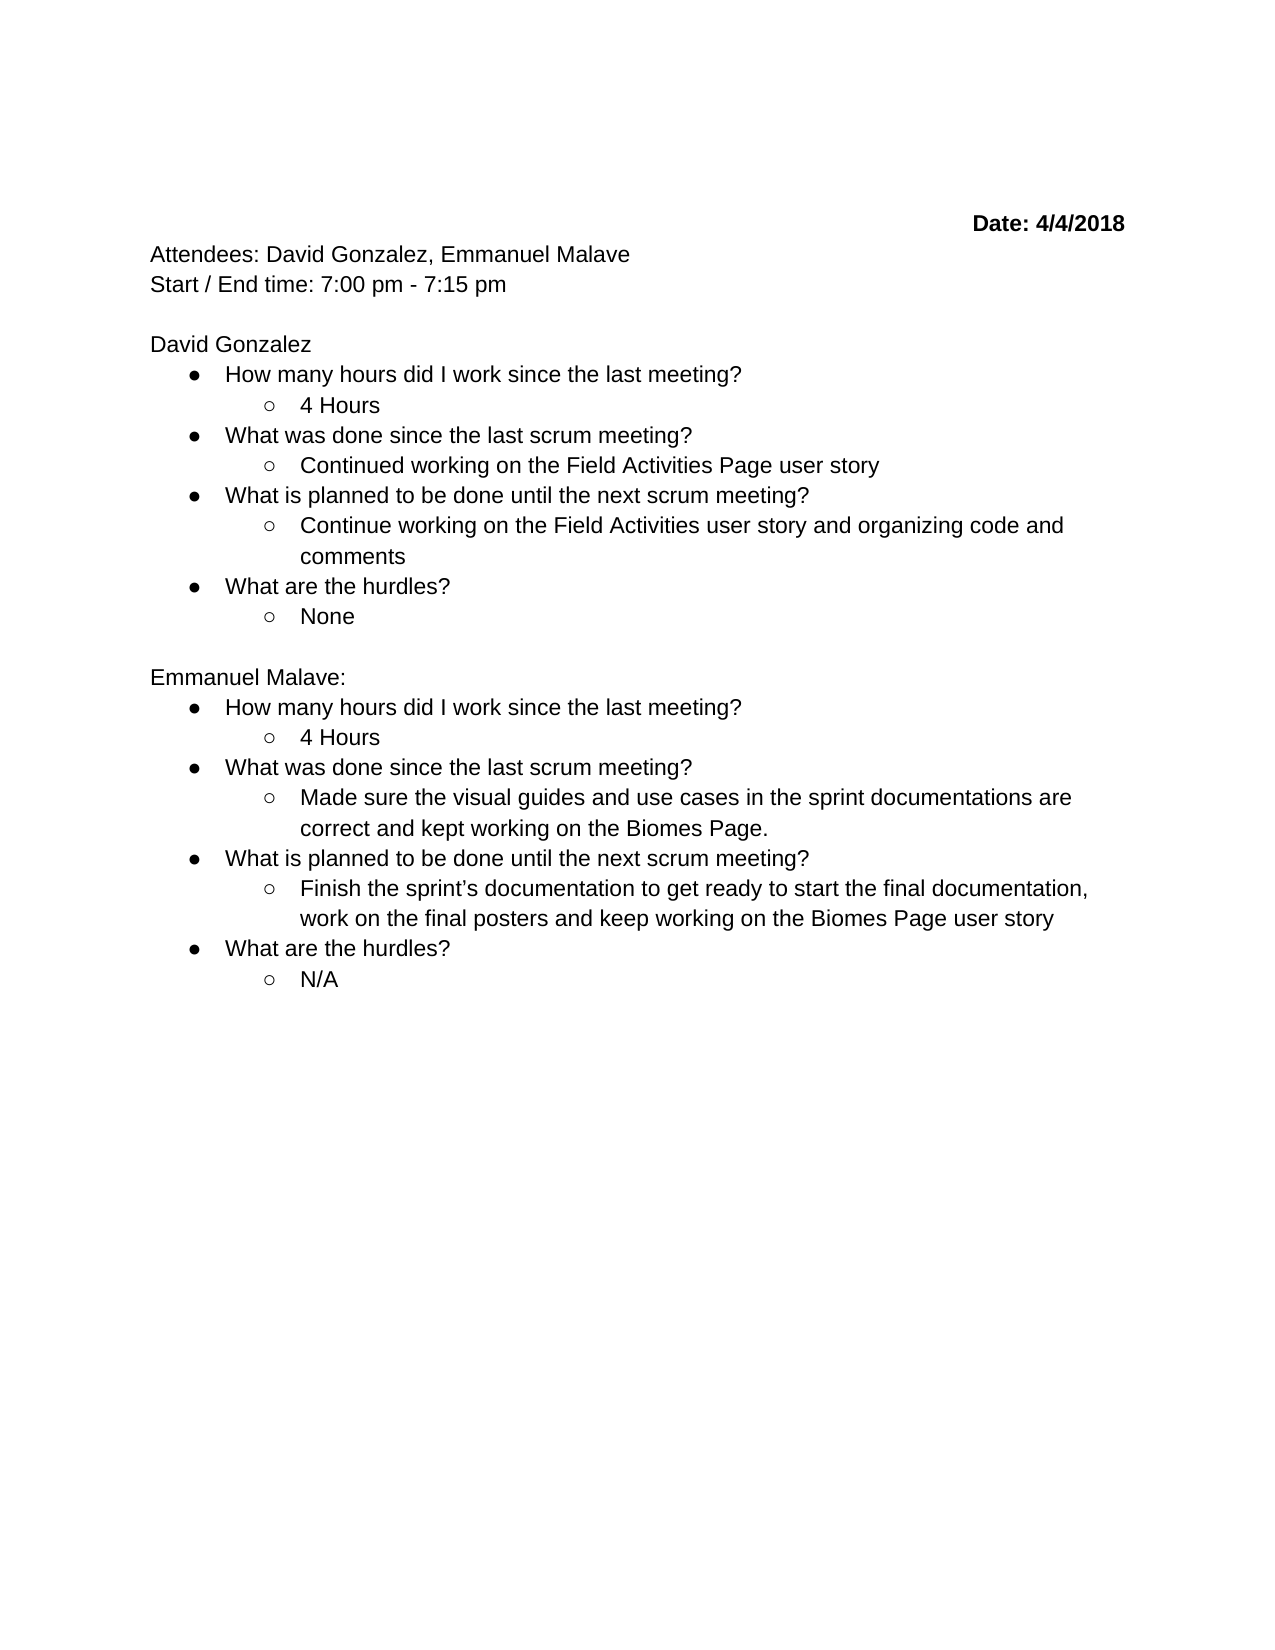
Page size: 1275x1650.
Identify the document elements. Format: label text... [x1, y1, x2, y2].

text Attendees: David Gonzalez, Emmanuel Malave [150, 241, 1125, 267]
list How many hours did I work since the last meeting? [187, 694, 1125, 720]
list What was done since the last scrum meeting? [187, 754, 1125, 781]
list 4 Hours [262, 392, 1125, 418]
list Continued working on the Field Activities Page user story [262, 452, 1125, 478]
list What are the hurdles? [187, 573, 1125, 599]
text Start / End time: 7:00 pm - 7:15 pm [150, 271, 1125, 297]
list What are the hurdles? [187, 935, 1125, 962]
text Emmanuel Malave: [150, 663, 1125, 690]
list Continue working on the Field Activities user story and organizing code and comments [262, 512, 1125, 569]
list 4 Hours [262, 724, 1125, 750]
list Finish the sprint’s documentation to get ready to start the final documentation, work on the final posters and keep working on the Biomes Page user story [262, 875, 1125, 932]
text David Gonzalez [150, 331, 1125, 358]
list What is planned to be done until the next scrum meeting? [187, 845, 1125, 871]
list What was done since the last scrum meeting? [187, 422, 1125, 448]
list N/A [262, 966, 1125, 992]
list How many hours did I work since the last meeting? [187, 361, 1125, 388]
list What is planned to be done until the next scrum meeting? [187, 482, 1125, 509]
text Date: 4/4/2018 [150, 210, 1125, 237]
list Made sure the visual guides and use cases in the sprint documentations are correct and kept working on the Biomes Page. [262, 784, 1125, 841]
list None [262, 603, 1125, 629]
